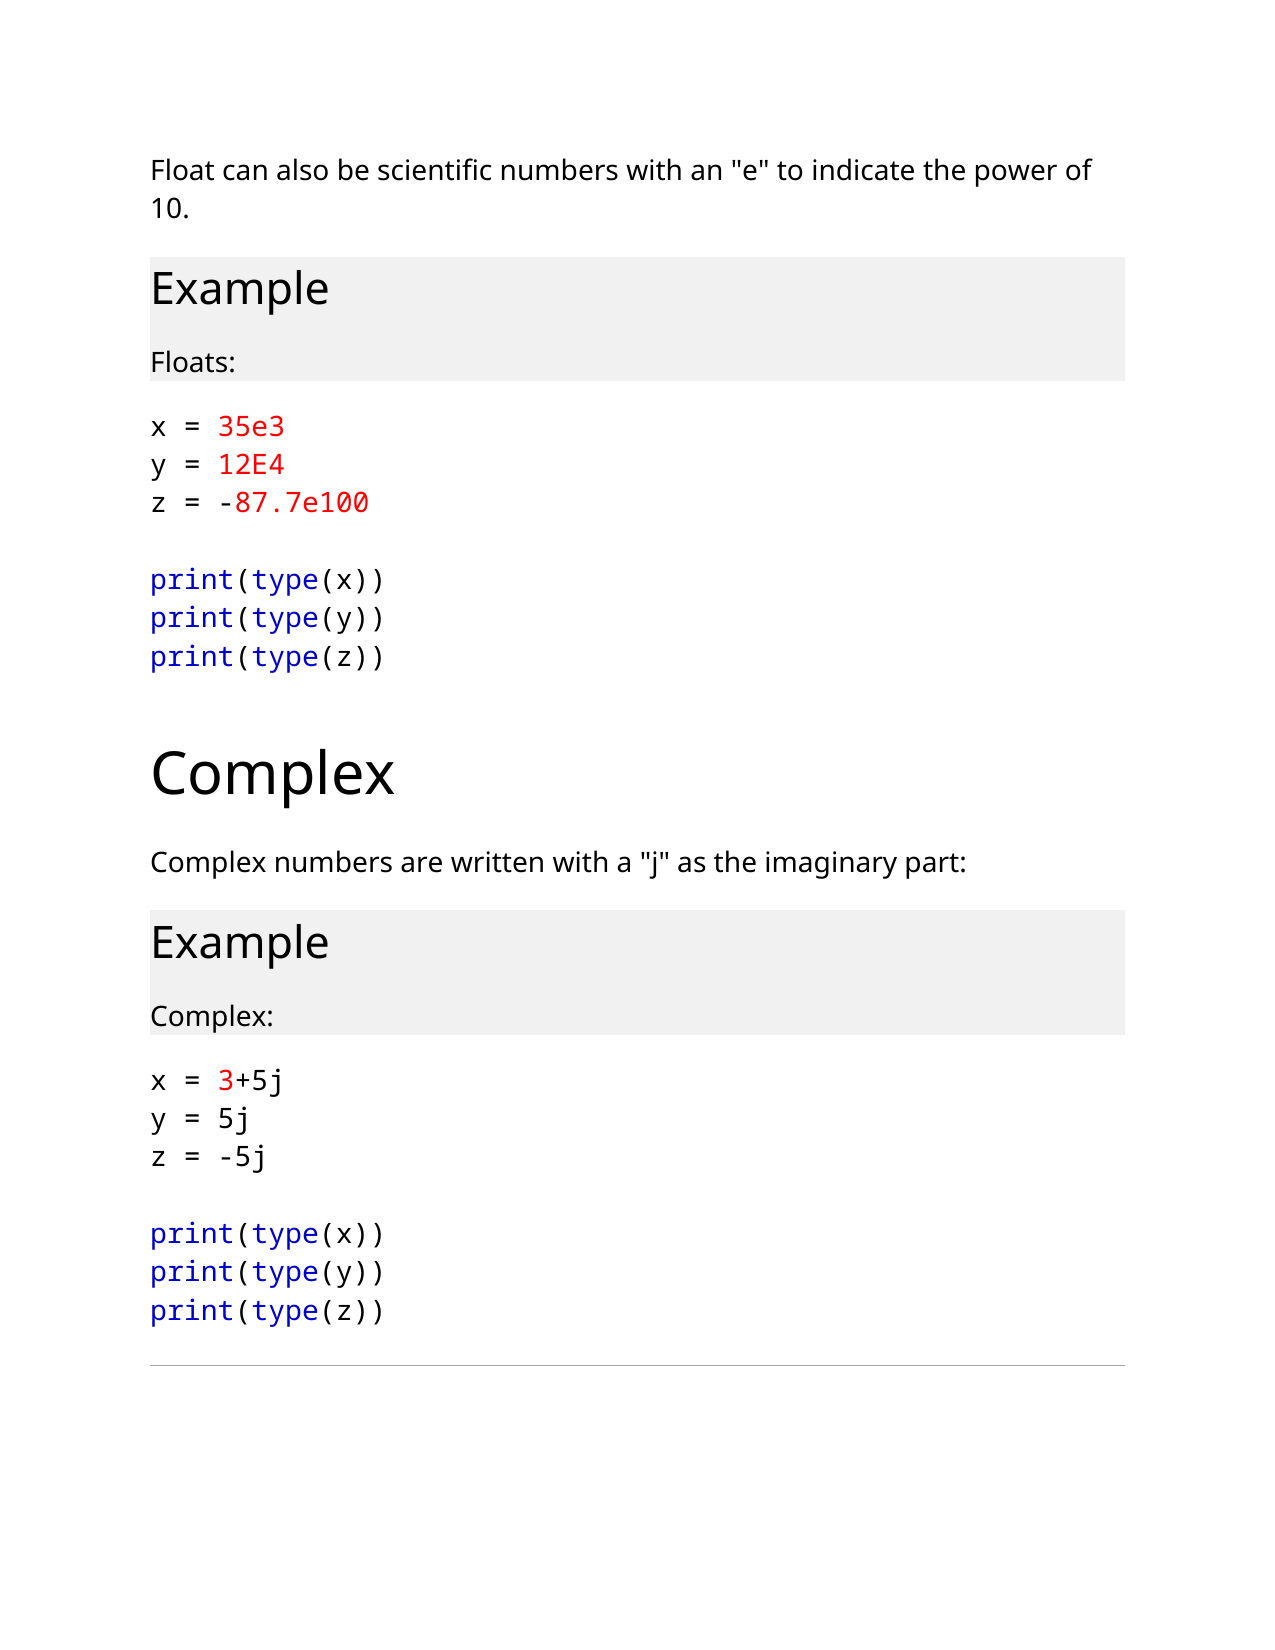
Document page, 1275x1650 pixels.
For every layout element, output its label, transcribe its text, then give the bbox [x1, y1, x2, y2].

text Floats: [150, 343, 1125, 381]
text Complex numbers are written with a "j" as the imaginary part: [150, 842, 1125, 880]
text Float can also be scientific numbers with an "e" to indicate the power of 10. [150, 150, 1125, 227]
text Example [150, 910, 1125, 971]
text x = 35e3 y = 12E4 z = -87.7e100 print(type(x)) print(type(y)) print(type(z)) [150, 406, 1125, 674]
text Complex: [150, 996, 1125, 1035]
text x = 3+5j y = 5j z = -5j print(type(x)) print(type(y)) print(type(z)) [150, 1060, 1125, 1328]
text Example [150, 257, 1125, 318]
text Complex [150, 731, 1125, 812]
